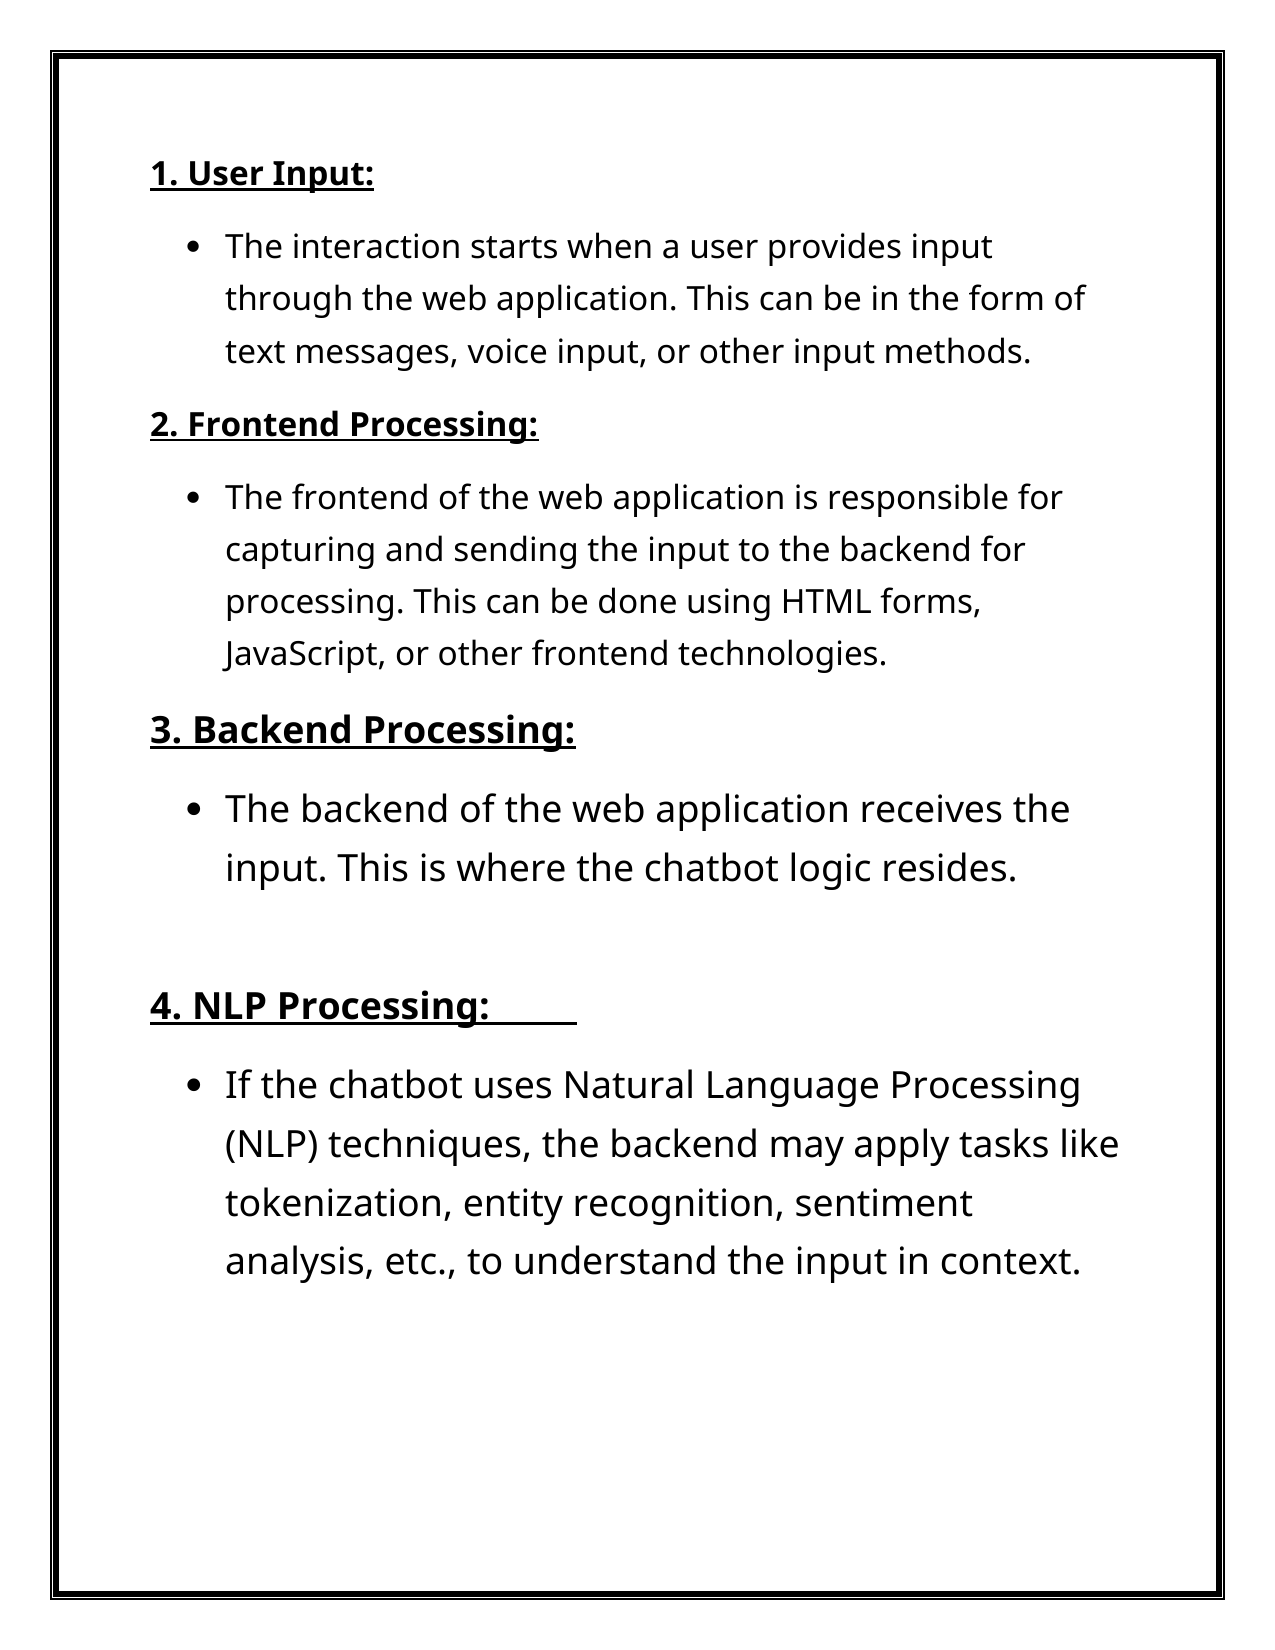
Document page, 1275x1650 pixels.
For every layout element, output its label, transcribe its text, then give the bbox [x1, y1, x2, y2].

list If the chatbot uses Natural Language Processing (NLP) techniques, the backend may apply tasks like tokenization, entity recognition, sentiment analysis, etc., to understand the input in context. [187, 1059, 1125, 1286]
list The frontend of the web application is responsible for capturing and sending the input to the backend for processing. This can be done using HTML forms, JavaScript, or other frontend technologies. [187, 473, 1125, 675]
text 4. NLP Processing: [150, 979, 1125, 1030]
text 2. Frontend Processing: [150, 400, 1125, 446]
text 3. Backend Processing: [150, 703, 1125, 754]
text 1. User Input: [150, 150, 1125, 195]
list The backend of the web application receives the input. This is where the chatbot logic resides. [187, 782, 1125, 892]
list The interaction starts when a user provides input through the web application. This can be in the form of text messages, voice input, or other input methods. [187, 223, 1125, 373]
